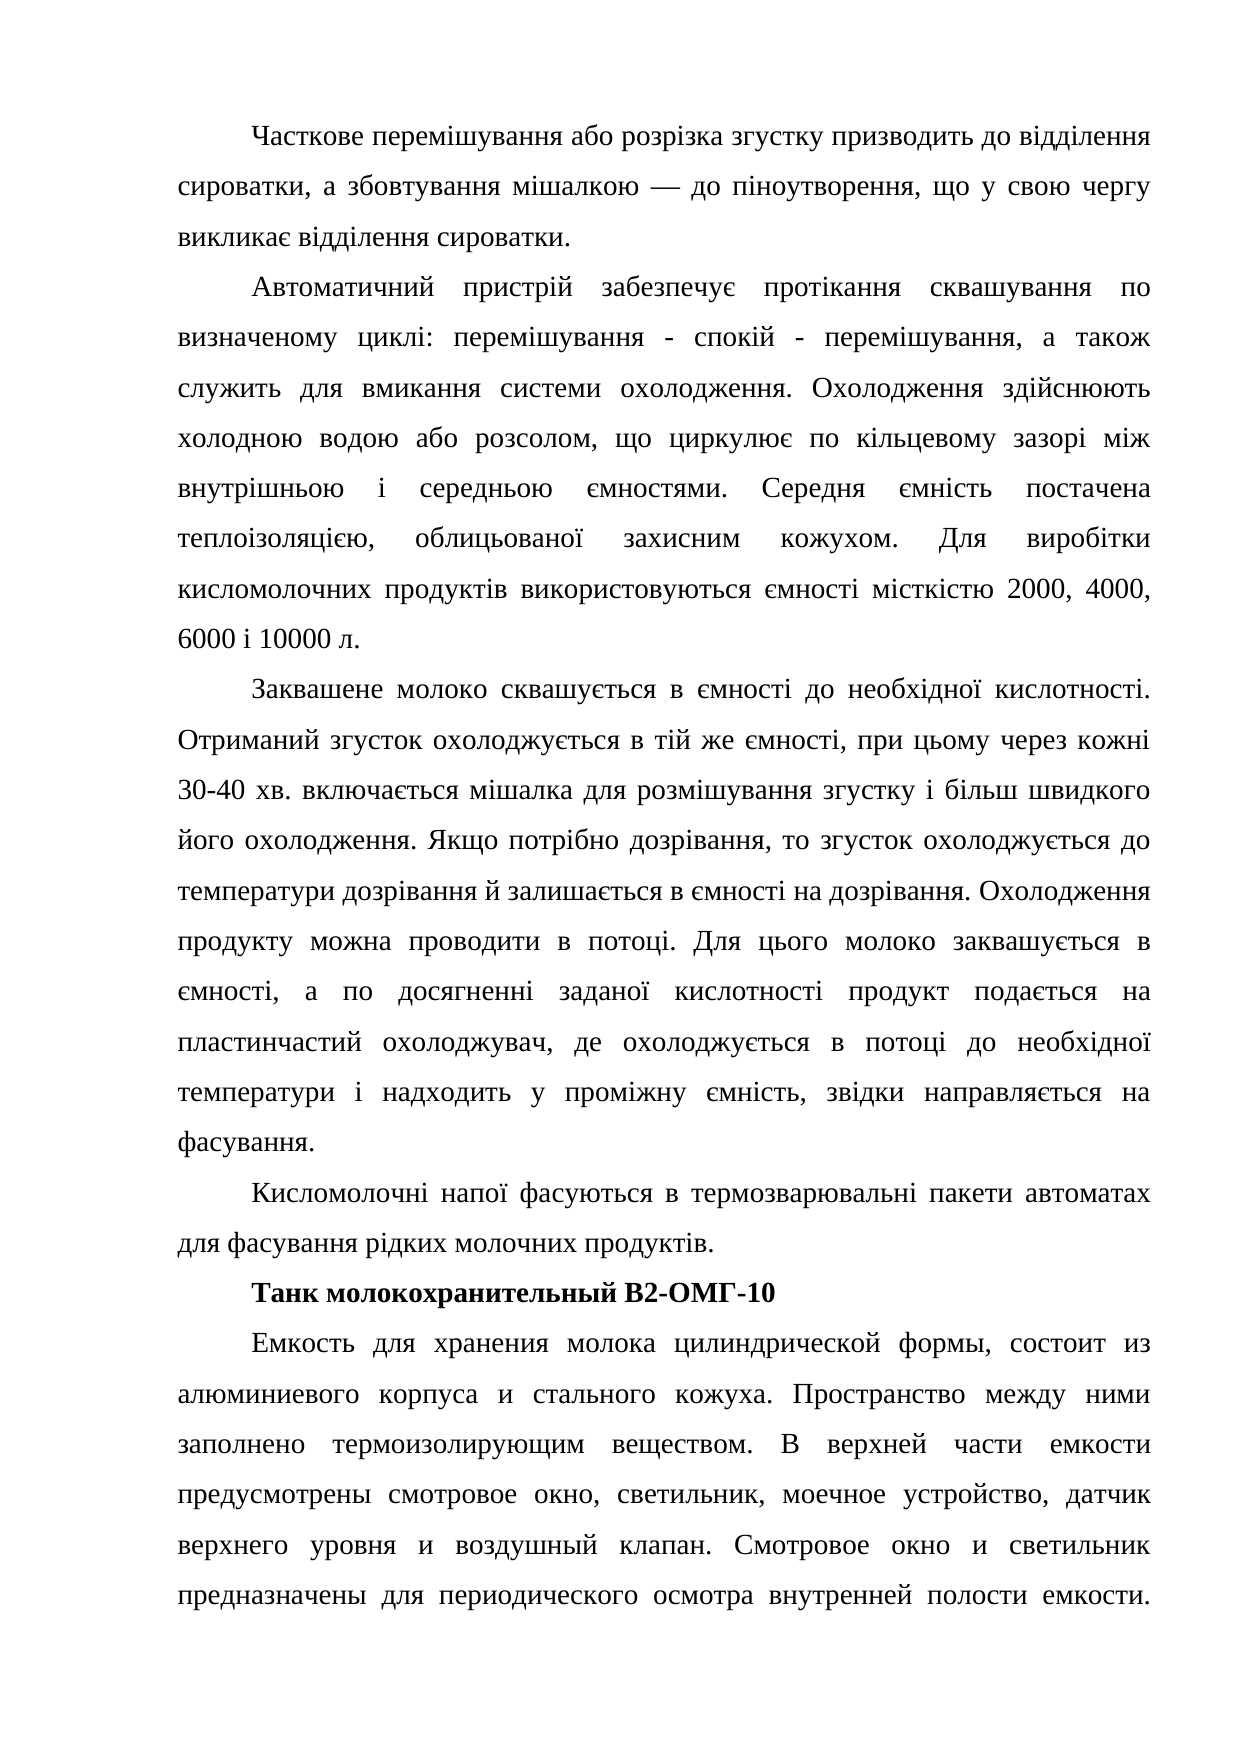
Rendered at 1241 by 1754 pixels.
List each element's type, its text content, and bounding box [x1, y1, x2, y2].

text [177, 1326, 1152, 1611]
text Часткове перемішування або розрізка згустку призводить до відділення сироватки, а збовтування мішалкою — до піноутворення, що у свою чергу викликає відділення сироватки. [177, 118, 1152, 252]
subtitle Кисломолочні напої фасуються в термозварювальні пакети автоматах для фасування рідких молочних продуктів. [177, 1175, 1152, 1258]
text Автоматичний пристрій забезпечує протікання сквашування по визначеному циклі: перемішування - спокій - перемішування, а також служить для вмикання системи охолодження. Охолодження здійснюють холодною водою або розсолом, що циркулює по кільцевому зазорі між внутрішньою і середньою ємностями. Середня ємність постачена теплоізоляцією, облицьованої захисним кожухом. Для виробітки кисломолочних продуктів використовуються ємності місткістю 2000, 4000, 6000 і 10000 л. [177, 269, 1152, 655]
subtitle Танк молокохранительный В2-ОМГ-10 [177, 1275, 1152, 1309]
text Заквашене молоко сквашується в ємності до необхідної кислотності. Отриманий згусток охолоджується в тій же ємності, при цьому через кожні 30-40 хв. включається мішалка для розмішування згустку і більш швидкого його охолодження. Якщо потрібно дозрівання, то згусток охолоджується до температури дозрівання й залишається в ємності на дозрівання. Охолодження продукту можна проводити в потоці. Для цього молоко заквашується в ємності, а по досягненні заданої кислотності продукт подається на пластинчастий охолоджувач, де охолоджується в потоці до необхідної температури і надходить у проміжну ємність, звідки направляється на фасування. [177, 672, 1152, 1158]
